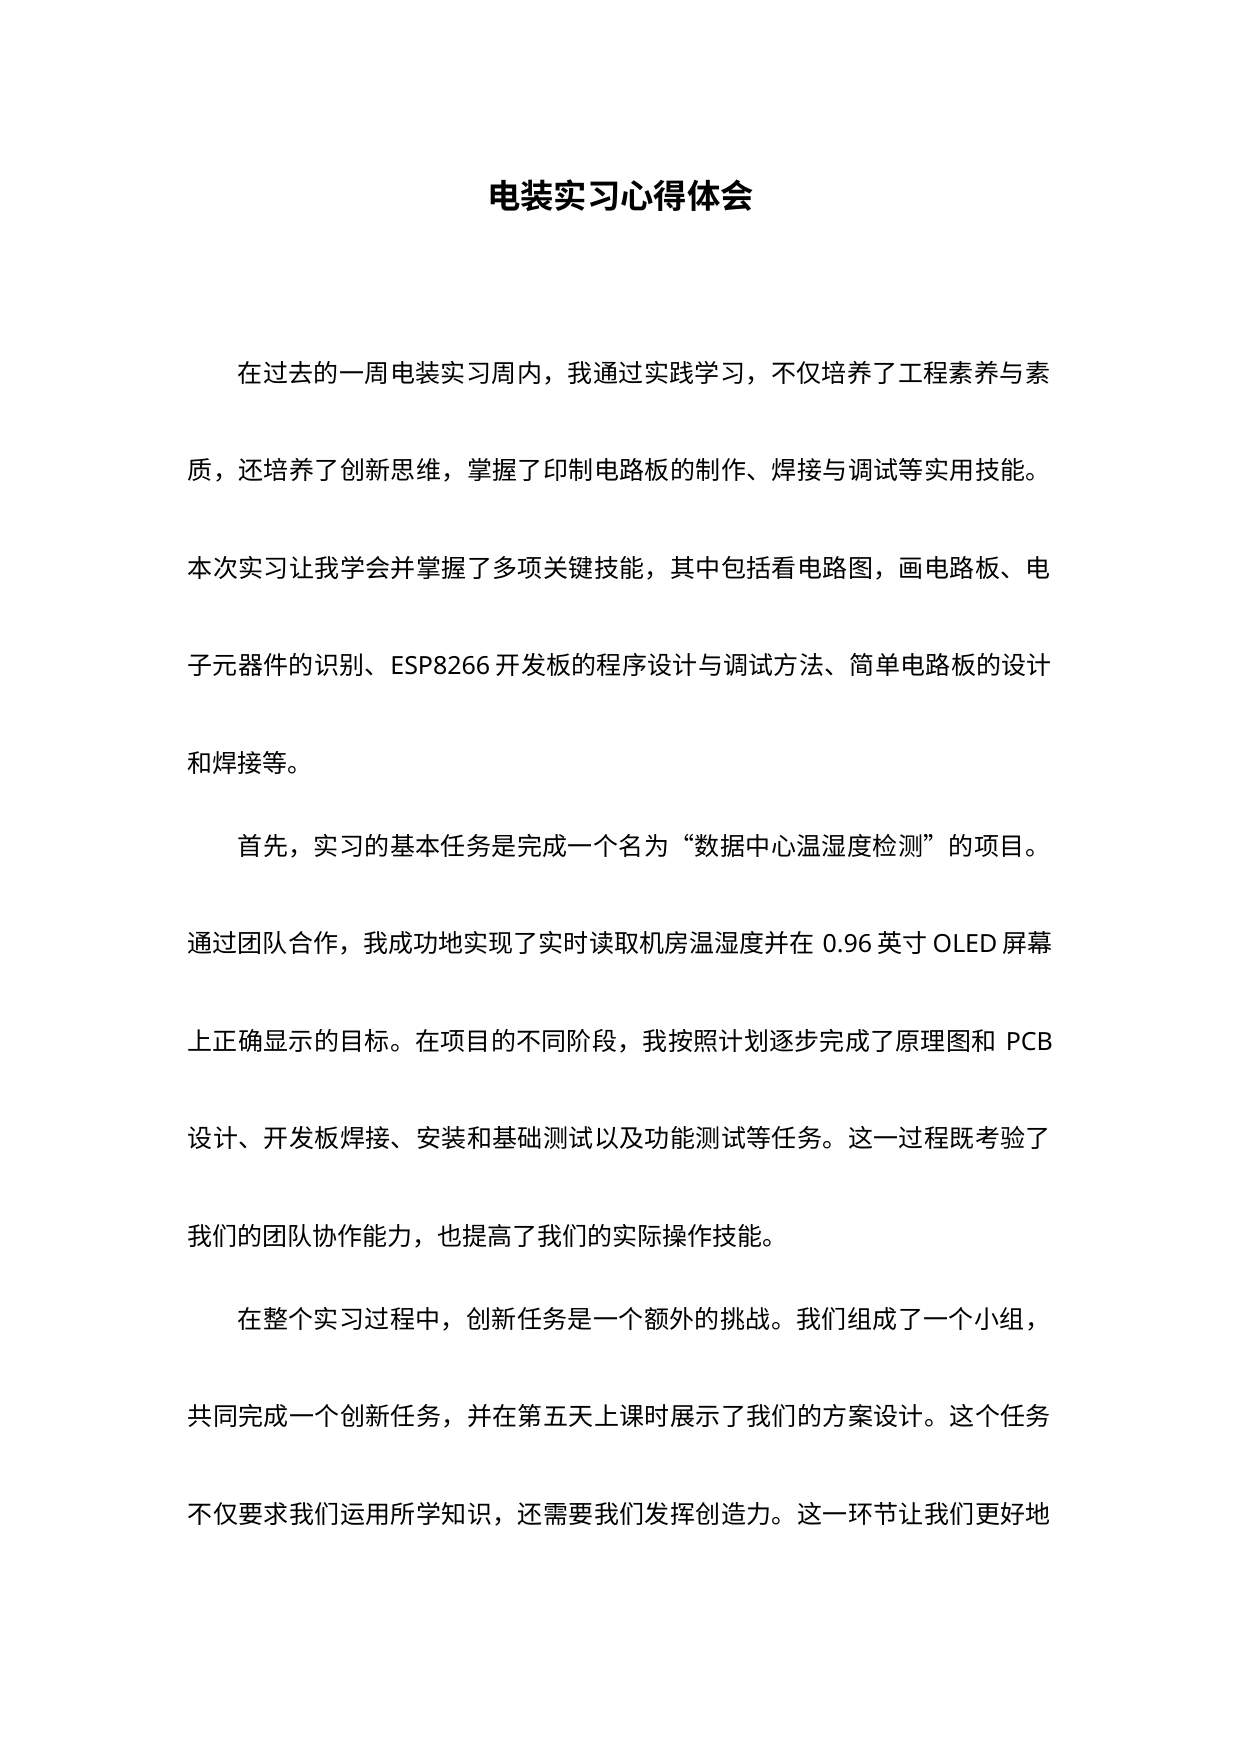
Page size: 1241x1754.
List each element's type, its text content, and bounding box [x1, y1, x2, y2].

text 电装实习心得体会 [187, 162, 1053, 227]
text 在过去的一周电装实习周内，我通过实践学习，不仅培养了工程素养与素质，还培养了创新思维，掌握了印制电路板的制作、焊接与调试等实用技能。本次实习让我学会并掌握了多项关键技能，其中包括看电路图，画电路板、电子元器件的识别、ESP8266开发板的程序设计与调试方法、简单电路板的设计和焊接等。 [187, 339, 1053, 794]
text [187, 1285, 1053, 1545]
text 首先，实习的基本任务是完成一个名为“数据中心温湿度检测”的项目。通过团队合作，我成功地实现了实时读取机房温湿度并在0.96英寸OLED屏幕上正确显示的目标。在项目的不同阶段，我按照计划逐步完成了原理图和PCB设计、开发板焊接、安装和基础测试以及功能测试等任务。这一过程既考验了我们的团队协作能力，也提高了我们的实际操作技能。 [187, 812, 1053, 1267]
